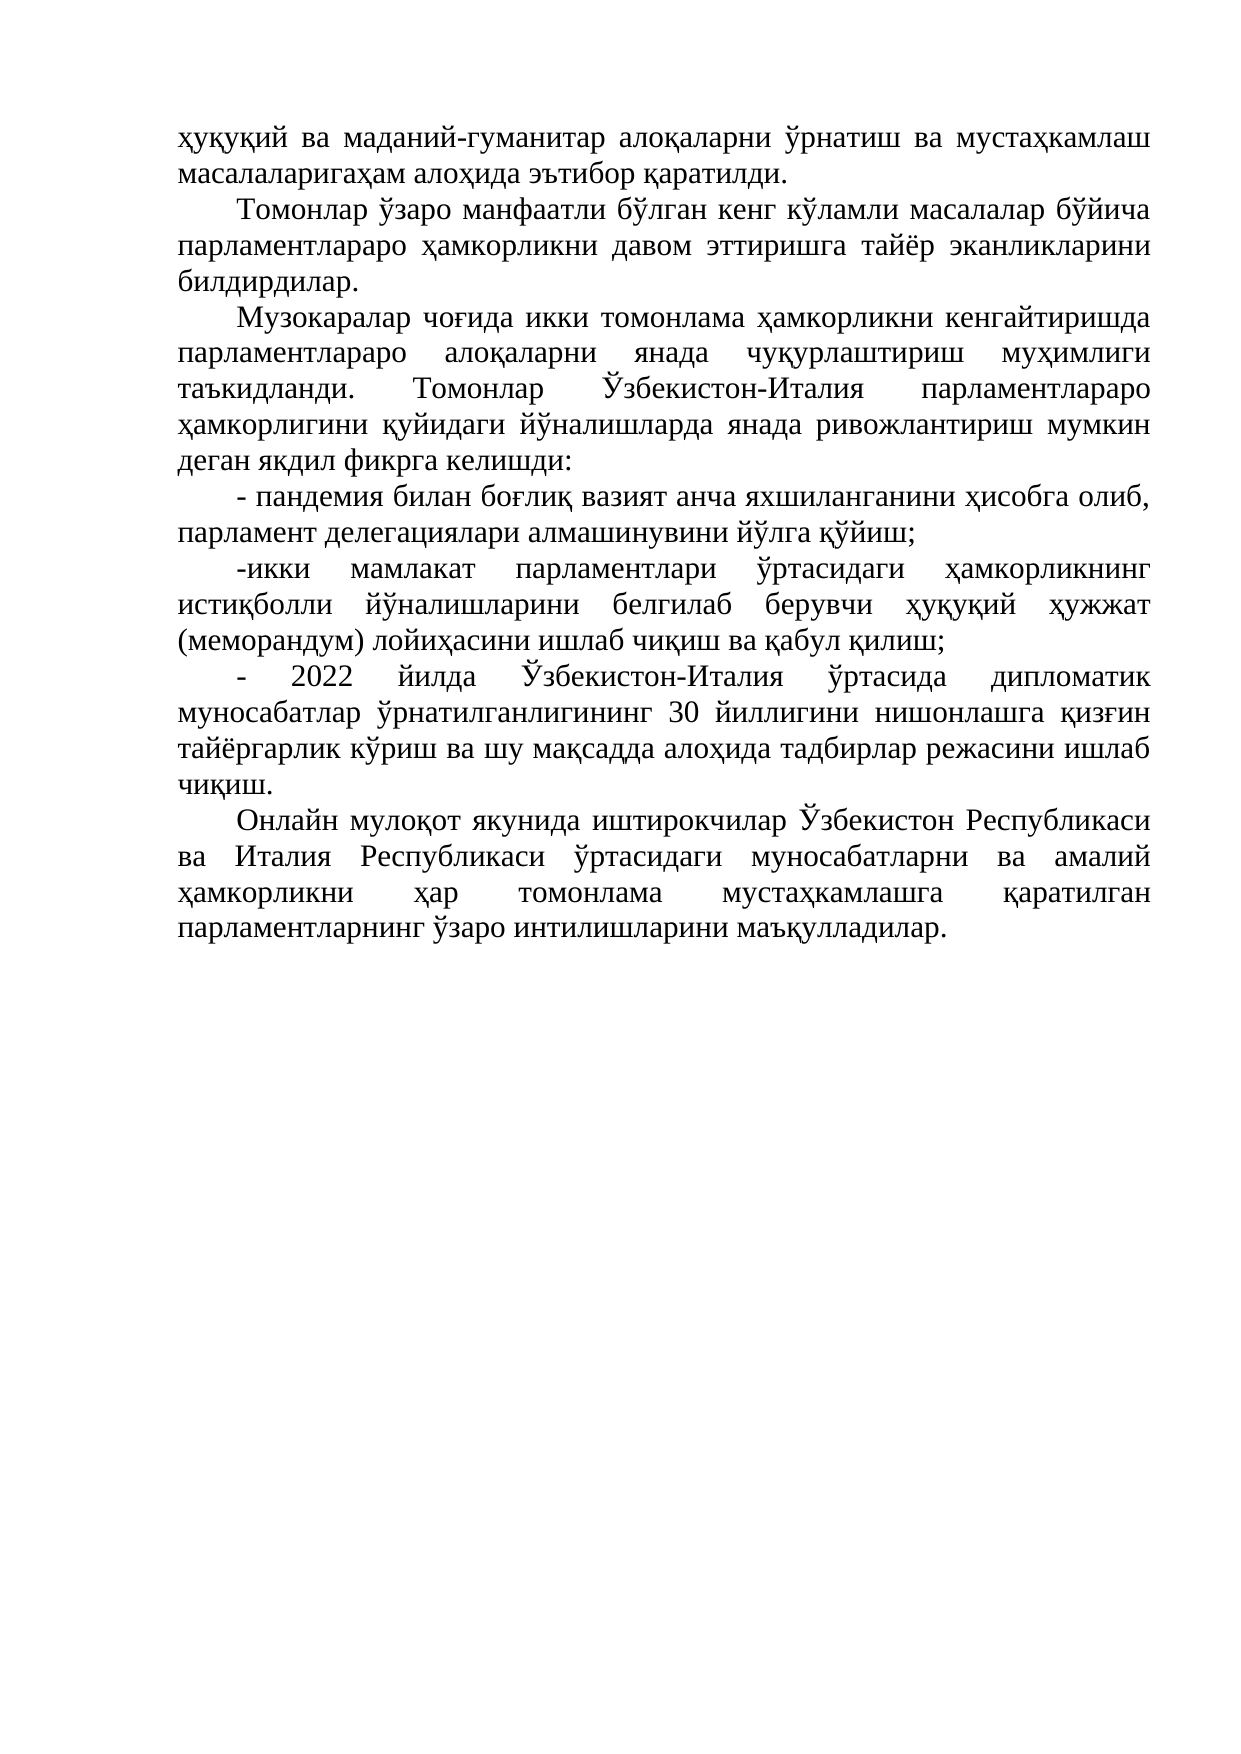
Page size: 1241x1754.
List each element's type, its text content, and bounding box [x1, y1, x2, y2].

text Томонлар ўзаро манфаатли бўлган кенг кўламли масалалар бўйича парламентлараро ҳамкорликни давом эттиришга тайёр эканликларини билдирдилар. [177, 190, 1152, 298]
text Oнлайн мулоқот якунида иштирокчилар Ўзбекистон Республикаси ва Италия Республикаси ўртасидаги муносабатларни ва амалий ҳамкорликни ҳар томонлама мустаҳкамлашга қаратилган парламентларнинг ўзаро интилишларини маъқулладилар. [177, 801, 1152, 945]
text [177, 118, 1152, 190]
text Музокаралар чоғида икки томонлама ҳамкорликни кенгайтиришда парламентлараро алоқаларни янада чуқурлаштириш муҳимлиги таъкидланди. Томонлар Ўзбекистон-Италия парламентлараро ҳамкорлигини қуйидаги йўналишларда янада ривожлантириш мумкин деган якдил фикрга келишди: [177, 298, 1152, 477]
text - 2022 йилда Ўзбекистон-Италия ўртасида дипломатик муносабатлар ўрнатилганлигининг 30 йиллигини нишонлашга қизғин тайёргарлик кўриш ва шу мақсадда алоҳида тадбирлар режасини ишлаб чиқиш. [177, 657, 1152, 801]
text - пандемия билан боғлиқ вазият анча яхшиланганини ҳисобга олиб, парламент делегациялари алмашинувини йўлга қўйиш; [177, 477, 1152, 549]
text -икки мамлакат парламентлари ўртасидаги ҳамкорликнинг истиқболли йўналишларини белгилаб берувчи ҳуқуқий ҳужжат (меморандум) лойиҳасини ишлаб чиқиш ва қабул қилиш; [177, 549, 1152, 657]
